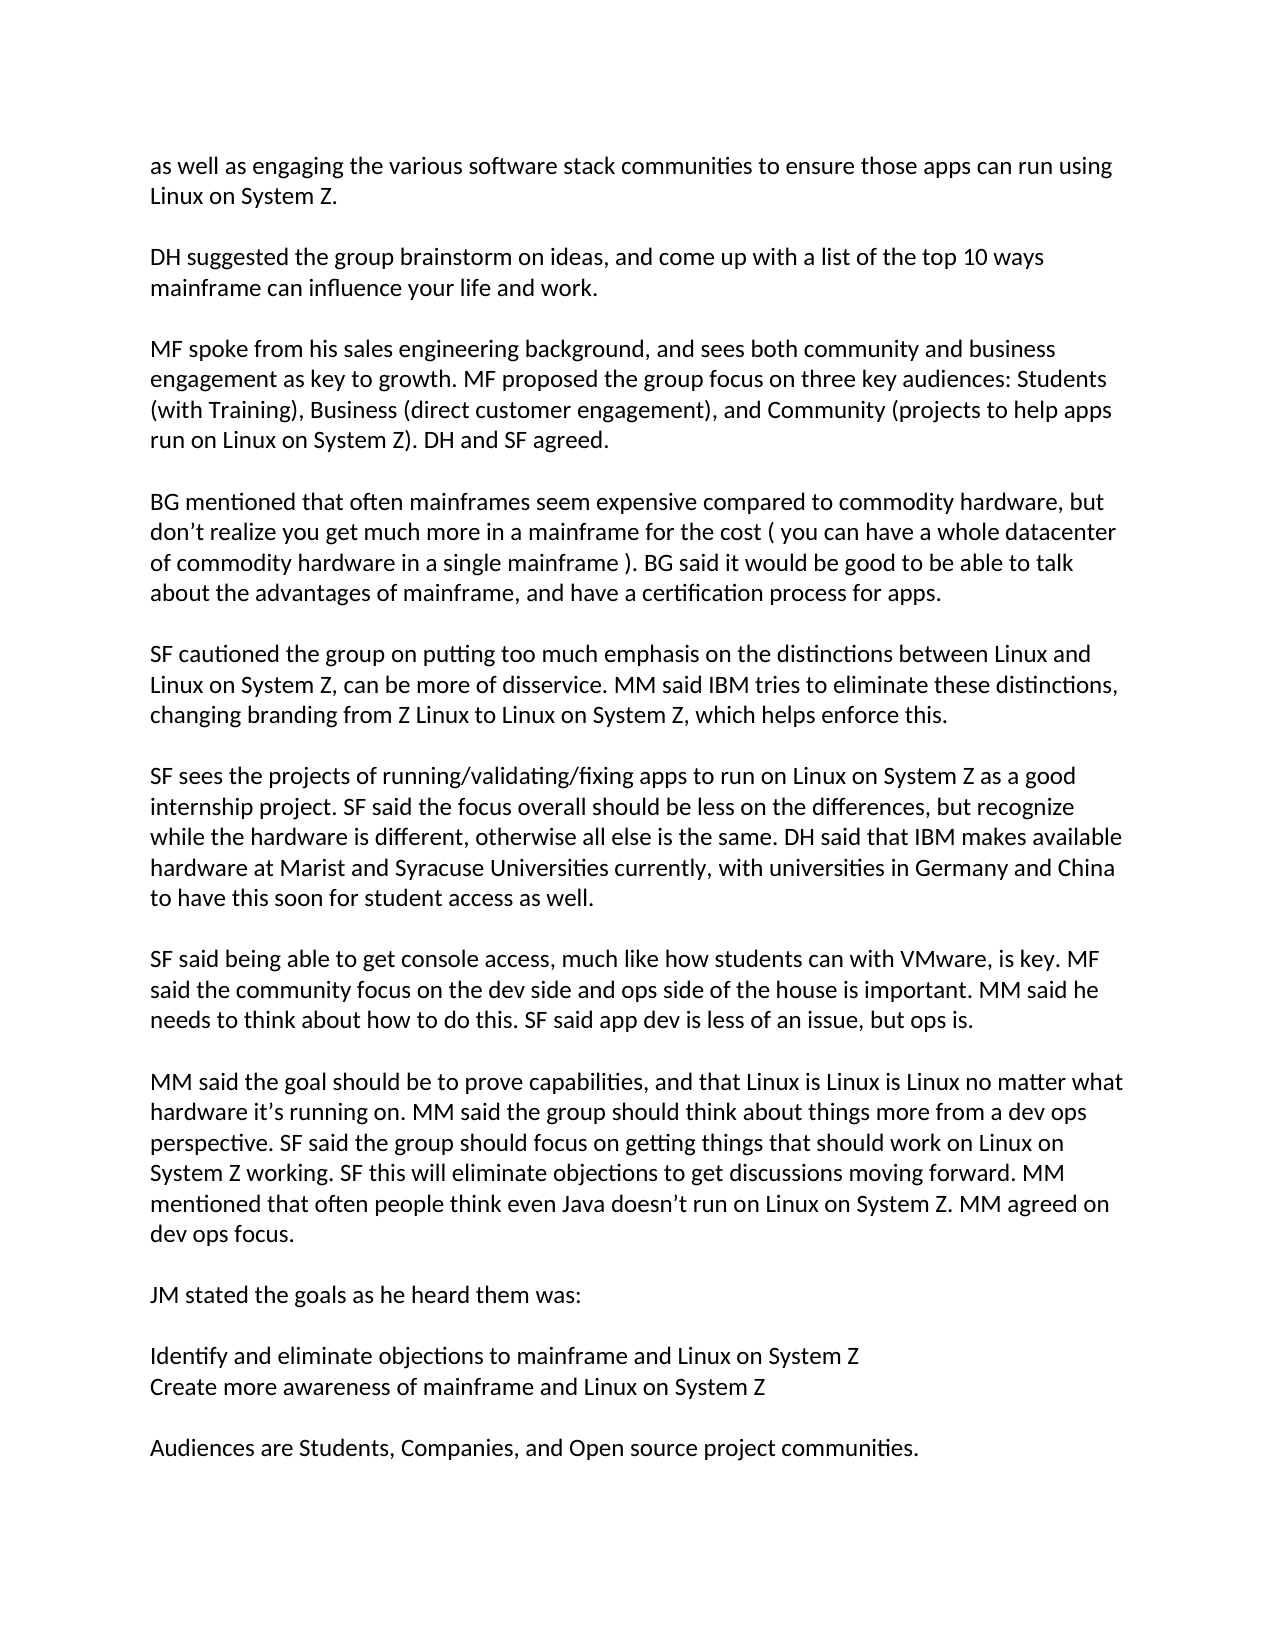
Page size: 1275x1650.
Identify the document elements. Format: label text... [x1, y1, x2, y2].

text BG mentioned that often mainframes seem expensive compared to commodity hardware, but don’t realize you get much more in a mainframe for the cost ( you can have a whole datacenter of commodity hardware in a single mainframe ). BG said it would be good to be able to talk about the advantages of mainframe, and have a certification process for apps. [150, 486, 1125, 608]
text Create more awareness of mainframe and Linux on System Z [150, 1371, 1125, 1401]
text MM said the goal should be to prove capabilities, and that Linux is Linux is Linux no matter what hardware it’s running on. MM said the group should think about things more from a dev ops perspective. SF said the group should focus on getting things that should work on Linux on System Z working. SF this will eliminate objections to get discussions moving forward. MM mentioned that often people think even Java doesn’t run on Linux on System Z. MM agreed on dev ops focus. [150, 1066, 1125, 1249]
text DH suggested the group brainstorm on ideas, and come up with a list of the top 10 ways mainframe can influence your life and work. [150, 242, 1125, 303]
text Audiences are Students, Companies, and Open source project communities. [150, 1432, 1125, 1462]
text JM stated the goals as he heard them was: [150, 1279, 1125, 1310]
text SF sees the projects of running/validating/fixing apps to run on Linux on System Z as a good internship project. SF said the focus overall should be less on the differences, but recognize while the hardware is different, otherwise all else is the same. DH said that IBM makes available hardware at Marist and Syracuse Universities currently, with universities in Germany and China to have this soon for student access as well. [150, 760, 1125, 913]
text SF said being able to get console access, much like how students can with VMware, is key. MF said the community focus on the dev side and ops side of the house is important. MM said he needs to think about how to do this. SF said app dev is less of an issue, but ops is. [150, 943, 1125, 1035]
text SF cautioned the group on putting too much emphasis on the distinctions between Linux and Linux on System Z, can be more of disservice. MM said IBM tries to eliminate these distinctions, changing branding from Z Linux to Linux on System Z, which helps enforce this. [150, 638, 1125, 730]
text MF spoke from his sales engineering background, and sees both community and business engagement as key to growth. MF proposed the group focus on three key audiences: Students (with Training), Business (direct customer engagement), and Community (projects to help apps run on Linux on System Z). DH and SF agreed. [150, 333, 1125, 455]
text Identify and eliminate objections to mainframe and Linux on System Z [150, 1340, 1125, 1371]
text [150, 150, 1125, 211]
